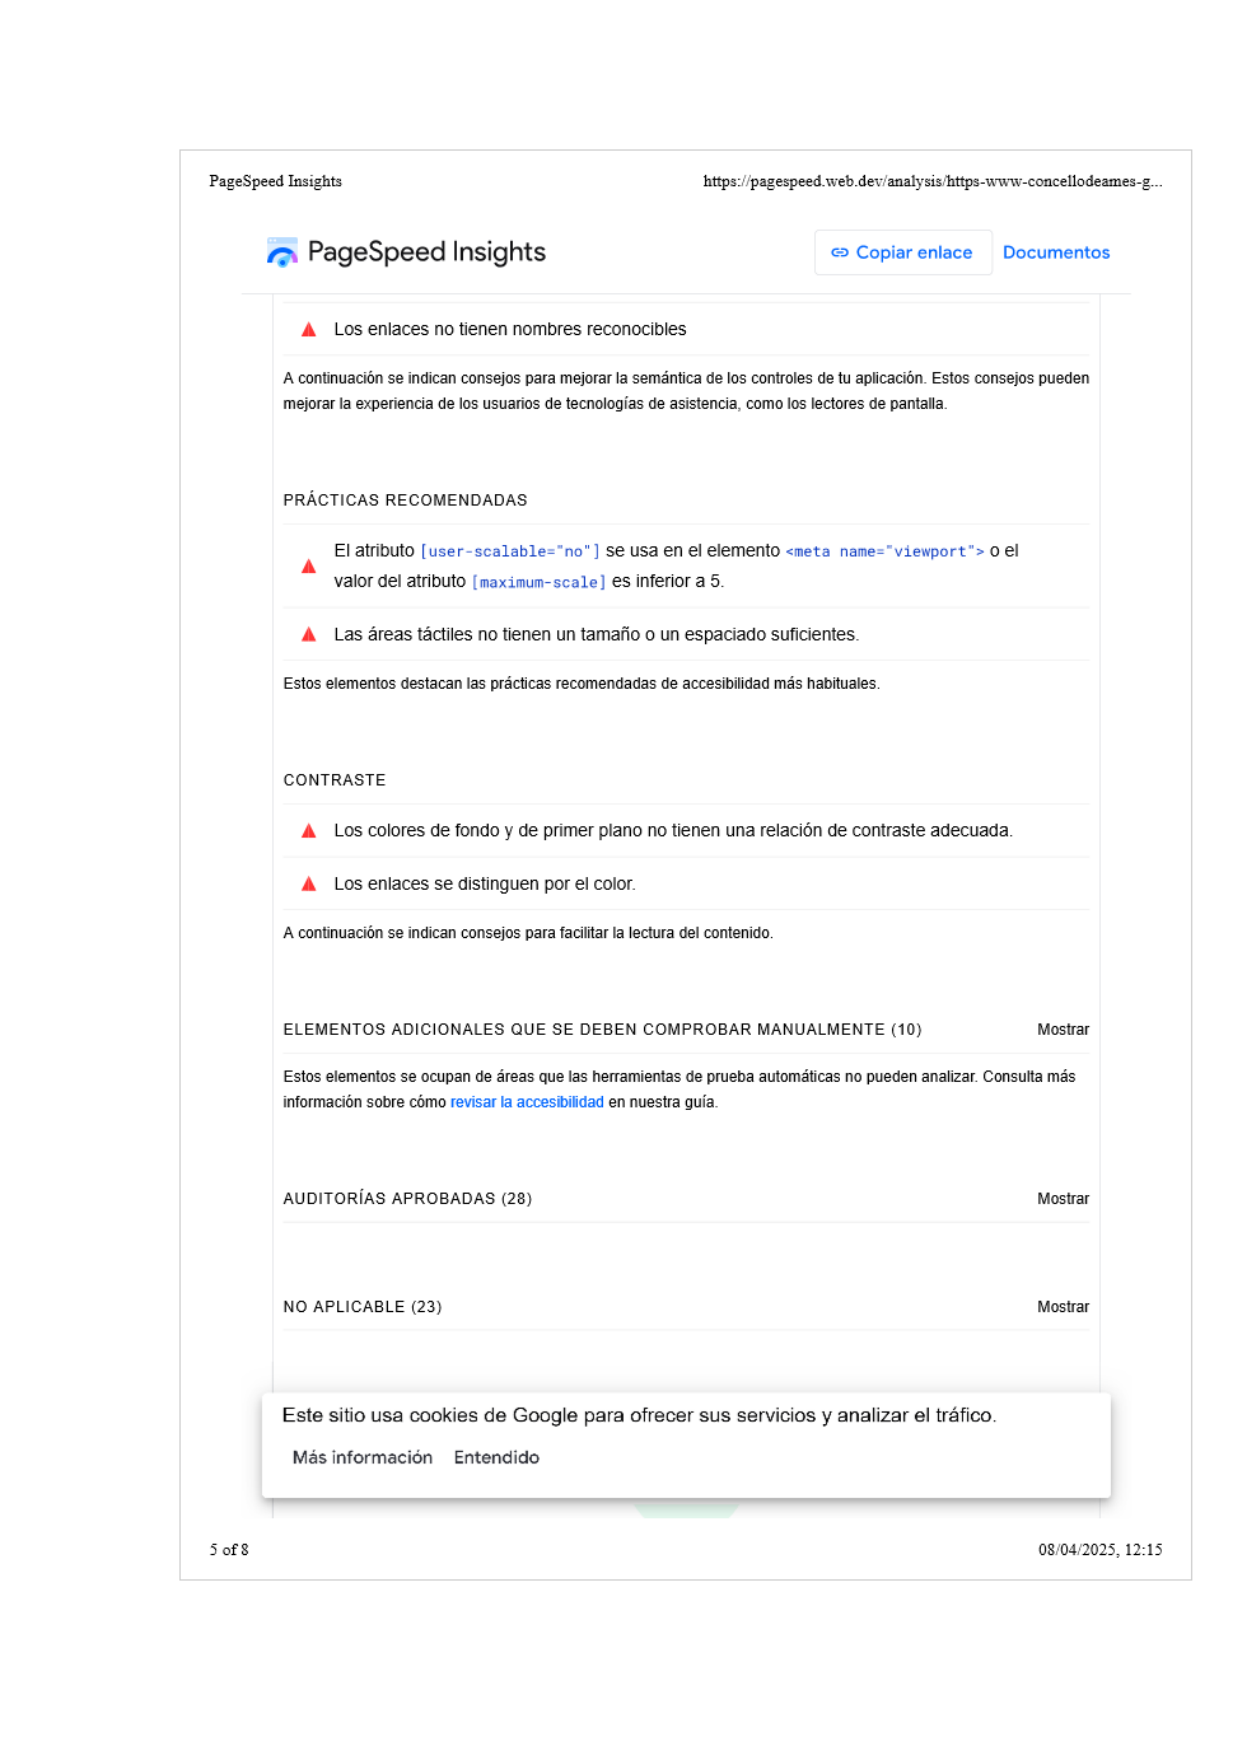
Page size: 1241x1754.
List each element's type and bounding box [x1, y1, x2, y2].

picture [177, 147, 1195, 1582]
